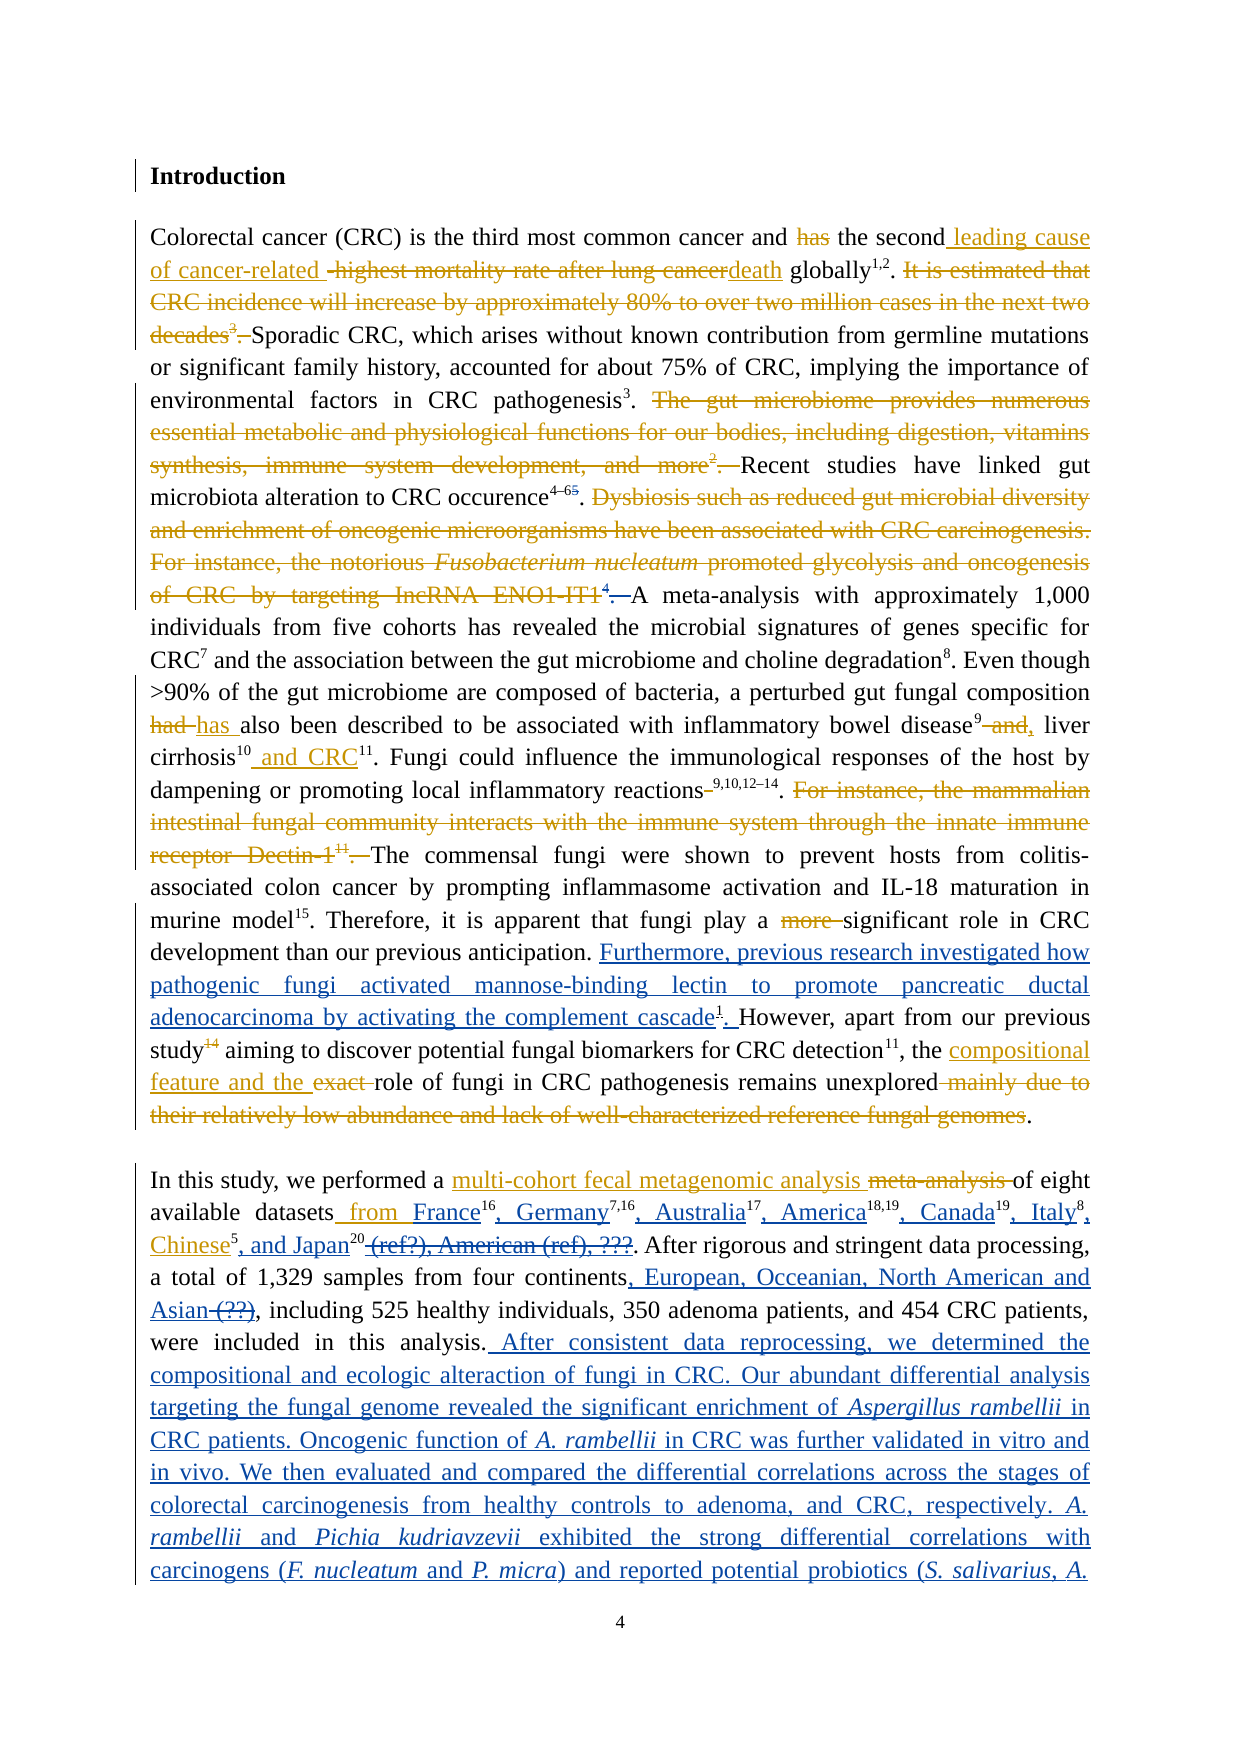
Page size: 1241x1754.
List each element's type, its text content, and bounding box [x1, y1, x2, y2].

text Colorectal cancer (CRC) is the third most common cancer and the second globally1,2. Sporadic CRC, which arises without known contribution from germline mutations or significant family history, accounted for about 75% of CRC, implying the importance of environmental factors in CRC pathogenesis3. Recent studies have linked gut microbiota alteration to CRC occurence4–6. A meta-analysis with approximately 1,000 individuals from five cohorts has revealed the microbial signatures of genes specific for CRC7 and the association between the gut microbiome and choline degradation8. Even though >90% of the gut microbiome are composed of bacteria, a perturbed gut fungal composition also been described to be associated with inflammatory bowel disease9 liver cirrhosis1011. Fungi could influence the immunological responses of the host by dampening or promoting local inflammatory reactions9,10,12–14. The commensal fungi were shown to prevent hosts from colitis-associated colon cancer by prompting inflammasome activation and IL-18 maturation in murine model15. Therefore, it is apparent that fungi play a significant role in CRC development than our previous anticipation. 1However, apart from our previous study aiming to discover potential fungal biomarkers for CRC detection11, the role of fungi in CRC pathogenesis remains unexplored. [150, 304, 1090, 433]
text Colorectal cancer (CRC) is the third most common cancer and the second globally1,2. Sporadic CRC, which arises without known contribution from germline mutations or significant family history, accounted for about 75% of CRC, implying the importance of environmental factors in CRC pathogenesis3. Recent studies have linked gut microbiota alteration to CRC occurence4–6. A meta-analysis with approximately 1,000 individuals from five cohorts has revealed the microbial signatures of genes specific for CRC7 and the association between the gut microbiome and choline degradation8. Even though >90% of the gut microbiome are composed of bacteria, a perturbed gut fungal composition also been described to be associated with inflammatory bowel disease9 liver cirrhosis1011. Fungi could influence the immunological responses of the host by dampening or promoting local inflammatory reactions9,10,12–14. The commensal fungi were shown to prevent hosts from colitis-associated colon cancer by prompting inflammasome activation and IL-18 maturation in murine model15. Therefore, it is apparent that fungi play a significant role in CRC development than our previous anticipation. 1However, apart from our previous study aiming to discover potential fungal biomarkers for CRC detection11, the role of fungi in CRC pathogenesis remains unexplored. [150, 434, 1090, 530]
text Colorectal cancer (CRC) is the third most common cancer and the second globally1,2. Sporadic CRC, which arises without known contribution from germline mutations or significant family history, accounted for about 75% of CRC, implying the importance of environmental factors in CRC pathogenesis3. Recent studies have linked gut microbiota alteration to CRC occurence4–6. A meta-analysis with approximately 1,000 individuals from five cohorts has revealed the microbial signatures of genes specific for CRC7 and the association between the gut microbiome and choline degradation8. Even though >90% of the gut microbiome are composed of bacteria, a perturbed gut fungal composition also been described to be associated with inflammatory bowel disease9 liver cirrhosis1011. Fungi could influence the immunological responses of the host by dampening or promoting local inflammatory reactions9,10,12–14. The commensal fungi were shown to prevent hosts from colitis-associated colon cancer by prompting inflammasome activation and IL-18 maturation in murine model15. Therefore, it is apparent that fungi play a significant role in CRC development than our previous anticipation. 1However, apart from our previous study aiming to discover potential fungal biomarkers for CRC detection11, the role of fungi in CRC pathogenesis remains unexplored. [150, 996, 1090, 1130]
title Introduction [150, 159, 1090, 192]
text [150, 1549, 1090, 1585]
text Colorectal cancer (CRC) is the third most common cancer and the second globally1,2. Sporadic CRC, which arises without known contribution from germline mutations or significant family history, accounted for about 75% of CRC, implying the importance of environmental factors in CRC pathogenesis3. Recent studies have linked gut microbiota alteration to CRC occurence4–6. A meta-analysis with approximately 1,000 individuals from five cohorts has revealed the microbial signatures of genes specific for CRC7 and the association between the gut microbiome and choline degradation8. Even though >90% of the gut microbiome are composed of bacteria, a perturbed gut fungal composition also been described to be associated with inflammatory bowel disease9 liver cirrhosis1011. Fungi could influence the immunological responses of the host by dampening or promoting local inflammatory reactions9,10,12–14. The commensal fungi were shown to prevent hosts from colitis-associated colon cancer by prompting inflammasome activation and IL-18 maturation in murine model15. Therefore, it is apparent that fungi play a significant role in CRC development than our previous anticipation. 1However, apart from our previous study aiming to discover potential fungal biomarkers for CRC detection11, the role of fungi in CRC pathogenesis remains unexplored. [150, 824, 1090, 995]
text Colorectal cancer (CRC) is the third most common cancer and the second globally1,2. Sporadic CRC, which arises without known contribution from germline mutations or significant family history, accounted for about 75% of CRC, implying the importance of environmental factors in CRC pathogenesis3. Recent studies have linked gut microbiota alteration to CRC occurence4–6. A meta-analysis with approximately 1,000 individuals from five cohorts has revealed the microbial signatures of genes specific for CRC7 and the association between the gut microbiome and choline degradation8. Even though >90% of the gut microbiome are composed of bacteria, a perturbed gut fungal composition also been described to be associated with inflammatory bowel disease9 liver cirrhosis1011. Fungi could influence the immunological responses of the host by dampening or promoting local inflammatory reactions9,10,12–14. The commensal fungi were shown to prevent hosts from colitis-associated colon cancer by prompting inflammasome activation and IL-18 maturation in murine model15. Therefore, it is apparent that fungi play a significant role in CRC development than our previous anticipation. 1However, apart from our previous study aiming to discover potential fungal biomarkers for CRC detection11, the role of fungi in CRC pathogenesis remains unexplored. [150, 564, 1090, 823]
